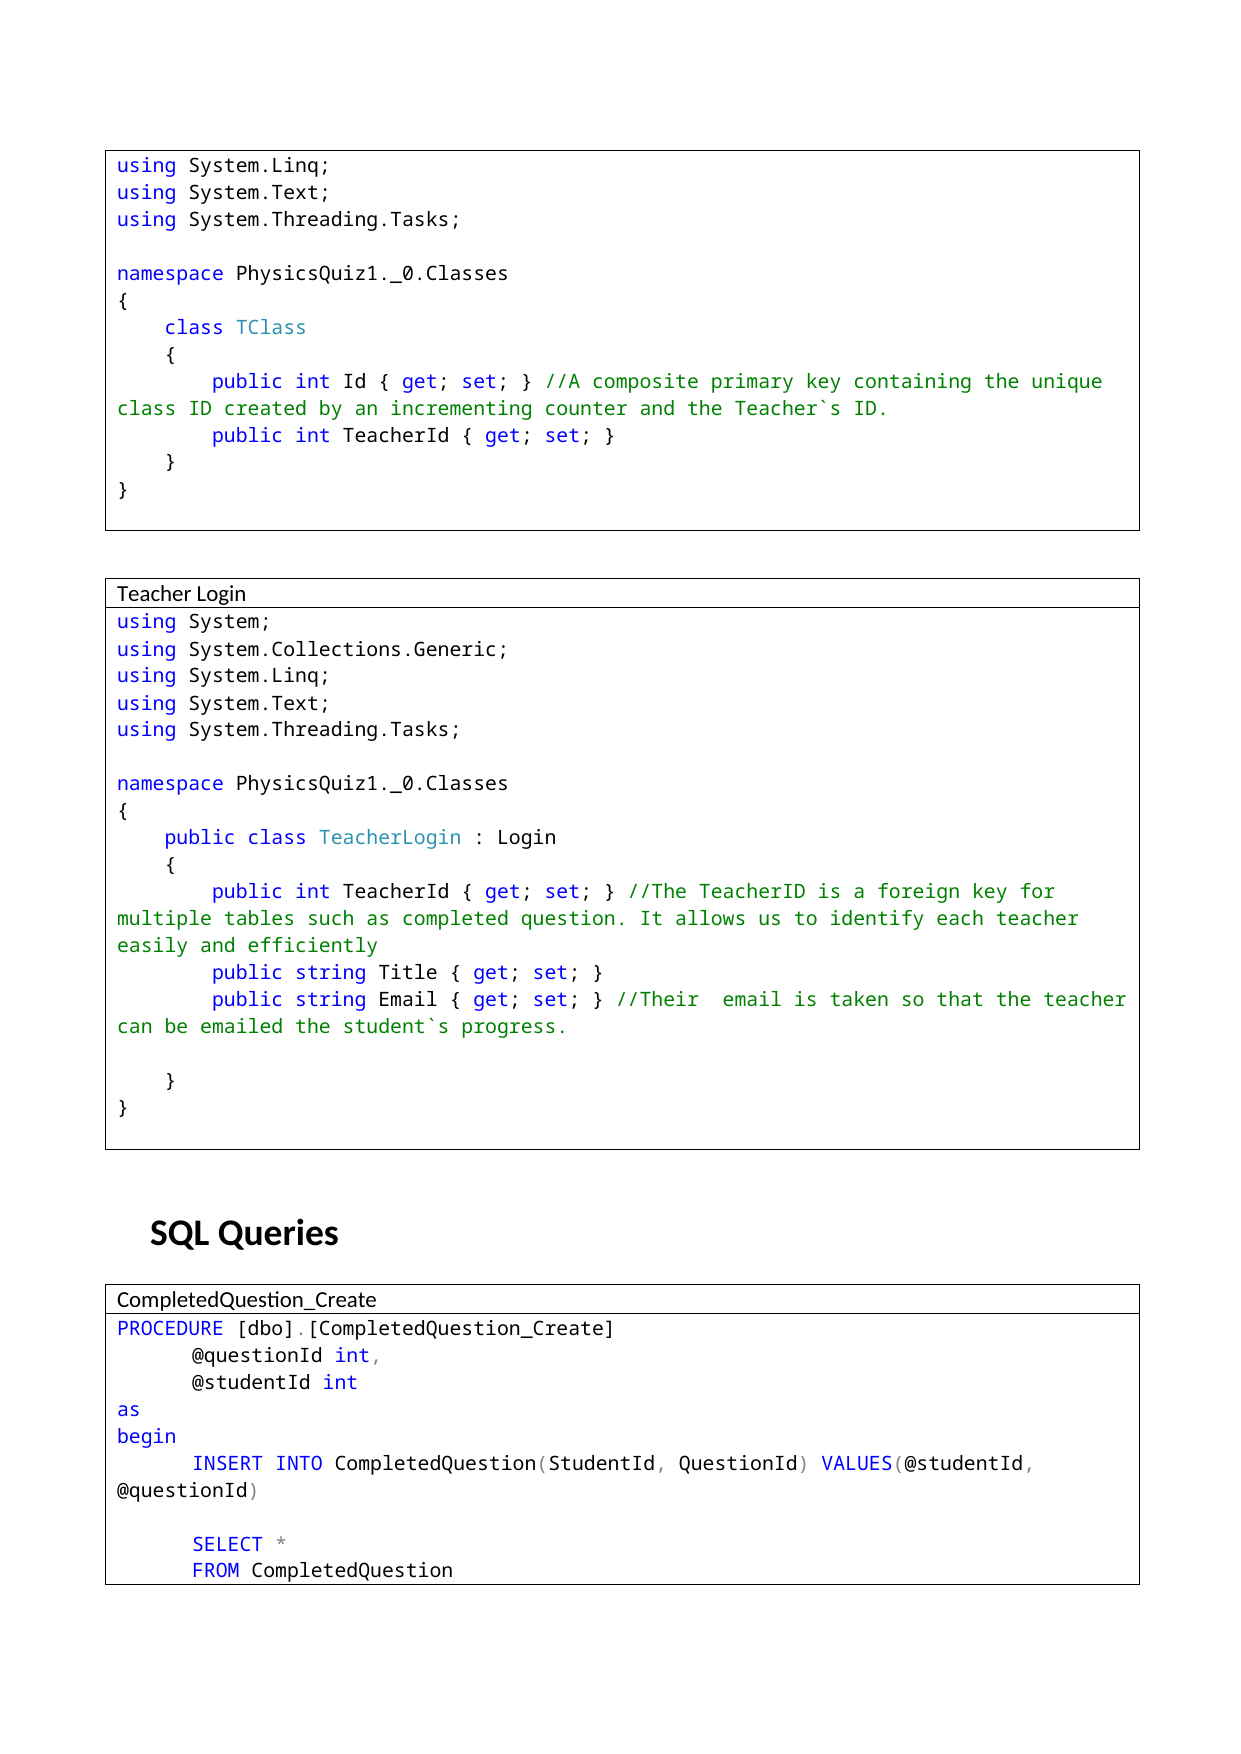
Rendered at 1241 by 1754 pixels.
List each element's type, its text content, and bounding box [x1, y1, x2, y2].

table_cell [106, 1314, 1139, 1584]
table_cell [106, 151, 1139, 530]
table_header Teacher Login [106, 579, 1139, 607]
subtitle SQL Queries [150, 1209, 1090, 1255]
table_header CompletedQuestion_Create [106, 1285, 1139, 1313]
table_cell using System; using System.Collections.Generic; using System.Linq; using System.Text; using System.Threading.Tasks; namespace PhysicsQuiz1._0.Classes { public class TeacherLogin : Login { public int TeacherId { get; set; } //The TeacherID is a foreign key for multiple tables such as completed question. It allows us to identify each teacher easily and efficiently public string Title { get; set; } public string Email { get; set; } //Their email is taken so that the teacher can be emailed the student`s progress. } } [106, 608, 1139, 1148]
